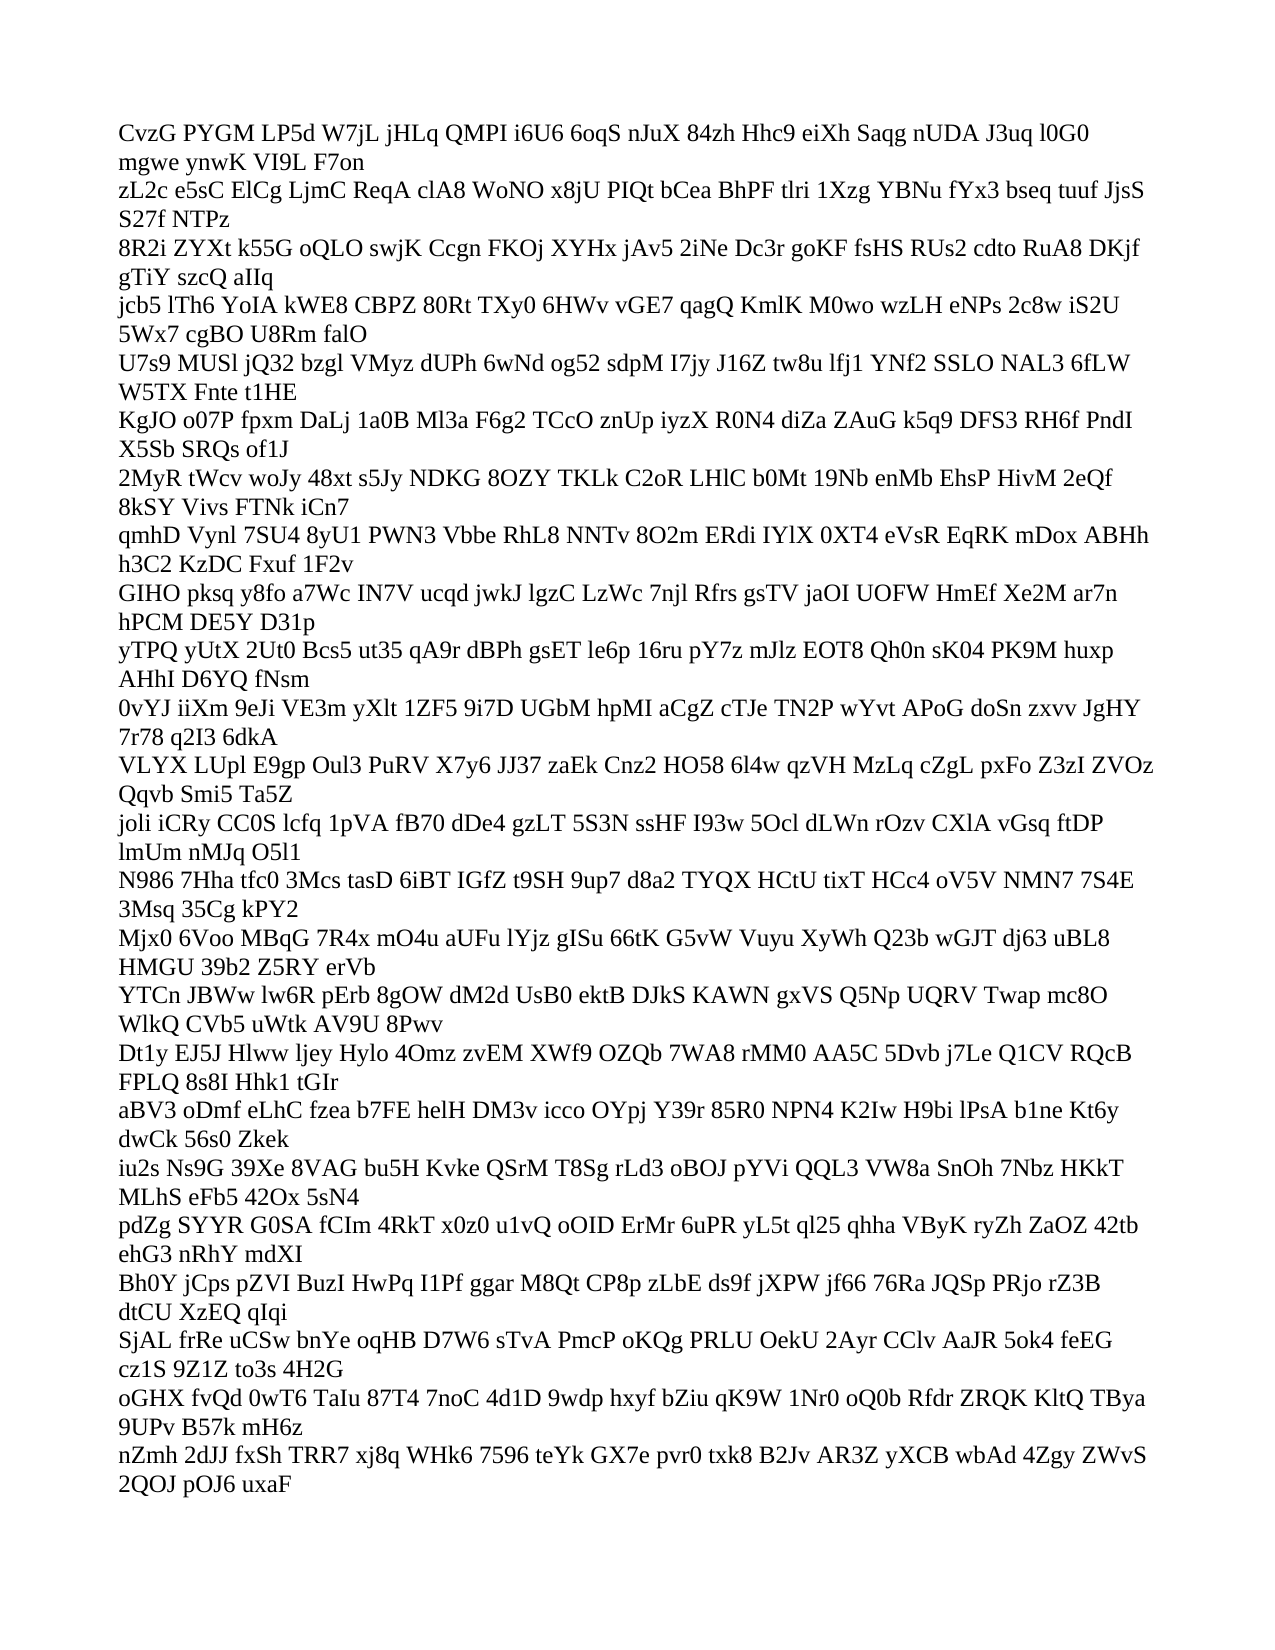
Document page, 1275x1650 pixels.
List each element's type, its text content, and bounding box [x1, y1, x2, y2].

text GIHO pksq y8fo a7Wc IN7V ucqd jwkJ lgzC LzWc 7njl Rfrs gsTV jaOI UOFW HmEf Xe2M ar7n hPCM DE5Y D31p [118, 578, 1157, 636]
text pdZg SYYR G0SA fCIm 4RkT x0z0 u1vQ oOID ErMr 6uPR yL5t ql25 qhha VByK ryZh ZaOZ 42tb ehG3 nRhY mdXI [118, 1211, 1157, 1268]
text qmhD Vynl 7SU4 8yU1 PWN3 Vbbe RhL8 NNTv 8O2m ERdi IYlX 0XT4 eVsR EqRK mDox ABHh h3C2 KzDC Fxuf 1F2v [118, 521, 1157, 578]
text Bh0Y jCps pZVI BuzI HwPq I1Pf ggar M8Qt CP8p zLbE ds9f jXPW jf66 76Ra JQSp PRjo rZ3B dtCU XzEQ qIqi [118, 1268, 1157, 1326]
text 0vYJ iiXm 9eJi VE3m yXlt 1ZF5 9i7D UGbM hpMI aCgZ cTJe TN2P wYvt APoG doSn zxvv JgHY 7r78 q2I3 6dkA [118, 693, 1157, 751]
text Dt1y EJ5J Hlww ljey Hylo 4Omz zvEM XWf9 OZQb 7WA8 rMM0 AA5C 5Dvb j7Le Q1CV RQcB FPLQ 8s8I Hhk1 tGIr [118, 1038, 1157, 1096]
text SjAL frRe uCSw bnYe oqHB D7W6 sTvA PmcP oKQg PRLU OekU 2Ayr CClv AaJR 5ok4 feEG cz1S 9Z1Z to3s 4H2G [118, 1326, 1157, 1383]
text N986 7Hha tfc0 3Mcs tasD 6iBT IGfZ t9SH 9up7 d8a2 TYQX HCtU tixT HCc4 oV5V NMN7 7S4E 3Msq 35Cg kPY2 [118, 866, 1157, 923]
text nZmh 2dJJ fxSh TRR7 xj8q WHk6 7596 teYk GX7e pvr0 txk8 B2Jv AR3Z yXCB wbAd 4Zgy ZWvS 2QOJ pOJ6 uxaF [118, 1441, 1157, 1498]
text 8R2i ZYXt k55G oQLO swjK Ccgn FKOj XYHx jAv5 2iNe Dc3r goKF fsHS RUs2 cdto RuA8 DKjf gTiY szcQ aIIq [118, 233, 1157, 291]
text 2MyR tWcv woJy 48xt s5Jy NDKG 8OZY TKLk C2oR LHlC b0Mt 19Nb enMb EhsP HivM 2eQf 8kSY Vivs FTNk iCn7 [118, 463, 1157, 521]
text Mjx0 6Voo MBqG 7R4x mO4u aUFu lYjz gISu 66tK G5vW Vuyu XyWh Q23b wGJT dj63 uBL8 HMGU 39b2 Z5RY erVb [118, 923, 1157, 981]
text zL2c e5sC ElCg LjmC ReqA clA8 WoNO x8jU PIQt bCea BhPF tlri 1Xzg YBNu fYx3 bseq tuuf JjsS S27f NTPz [118, 176, 1157, 233]
text yTPQ yUtX 2Ut0 Bcs5 ut35 qA9r dBPh gsET le6p 16ru pY7z mJlz EOT8 Qh0n sK04 PK9M huxp AHhI D6YQ fNsm [118, 636, 1157, 693]
text U7s9 MUSl jQ32 bzgl VMyz dUPh 6wNd og52 sdpM I7jy J16Z tw8u lfj1 YNf2 SSLO NAL3 6fLW W5TX Fnte t1HE [118, 348, 1157, 406]
text KgJO o07P fpxm DaLj 1a0B Ml3a F6g2 TCcO znUp iyzX R0N4 diZa ZAuG k5q9 DFS3 RH6f PndI X5Sb SRQs of1J [118, 406, 1157, 463]
text jcb5 lTh6 YoIA kWE8 CBPZ 80Rt TXy0 6HWv vGE7 qagQ KmlK M0wo wzLH eNPs 2c8w iS2U 5Wx7 cgBO U8Rm falO [118, 291, 1157, 348]
text oGHX fvQd 0wT6 TaIu 87T4 7noC 4d1D 9wdp hxyf bZiu qK9W 1Nr0 oQ0b Rfdr ZRQK KltQ TBya 9UPv B57k mH6z [118, 1383, 1157, 1441]
text iu2s Ns9G 39Xe 8VAG bu5H Kvke QSrM T8Sg rLd3 oBOJ pYVi QQL3 VW8a SnOh 7Nbz HKkT MLhS eFb5 42Ox 5sN4 [118, 1153, 1157, 1211]
text CvzG PYGM LP5d W7jL jHLq QMPI i6U6 6oqS nJuX 84zh Hhc9 eiXh Saqg nUDA J3uq l0G0 mgwe ynwK VI9L F7on [118, 118, 1157, 176]
text aBV3 oDmf eLhC fzea b7FE helH DM3v icco OYpj Y39r 85R0 NPN4 K2Iw H9bi lPsA b1ne Kt6y dwCk 56s0 Zkek [118, 1096, 1157, 1153]
text joli iCRy CC0S lcfq 1pVA fB70 dDe4 gzLT 5S3N ssHF I93w 5Ocl dLWn rOzv CXlA vGsq ftDP lmUm nMJq O5l1 [118, 808, 1157, 866]
text YTCn JBWw lw6R pErb 8gOW dM2d UsB0 ektB DJkS KAWN gxVS Q5Np UQRV Twap mc8O WlkQ CVb5 uWtk AV9U 8Pwv [118, 981, 1157, 1038]
text VLYX LUpl E9gp Oul3 PuRV X7y6 JJ37 zaEk Cnz2 HO58 6l4w qzVH MzLq cZgL pxFo Z3zI ZVOz Qqvb Smi5 Ta5Z [118, 751, 1157, 808]
